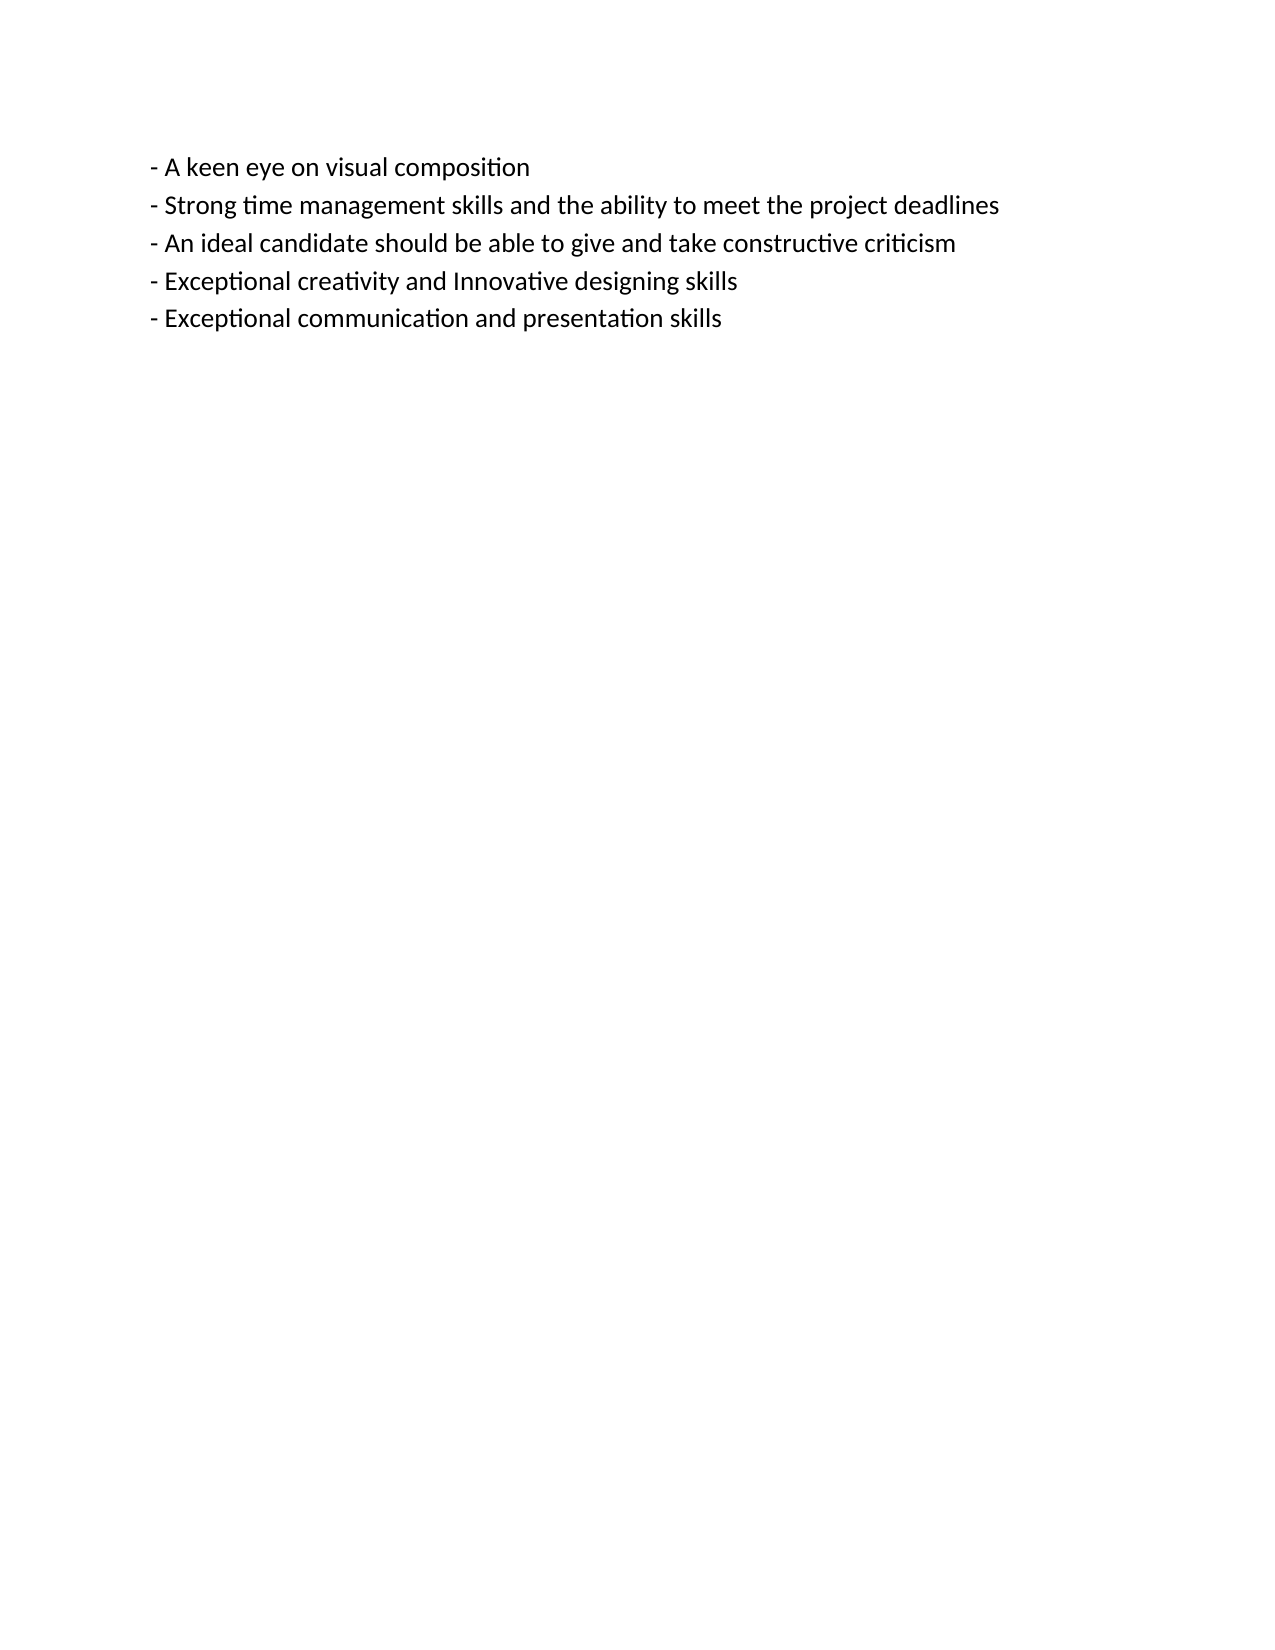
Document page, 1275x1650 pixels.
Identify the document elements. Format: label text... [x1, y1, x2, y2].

text - A keen eye on visual composition [150, 150, 1125, 183]
text - Exceptional communication and presentation skills [150, 302, 1125, 335]
text - Strong time management skills and the ability to meet the project deadlines [150, 188, 1125, 221]
text - Exceptional creativity and Innovative designing skills [150, 264, 1125, 297]
text - An ideal candidate should be able to give and take constructive criticism [150, 226, 1125, 259]
